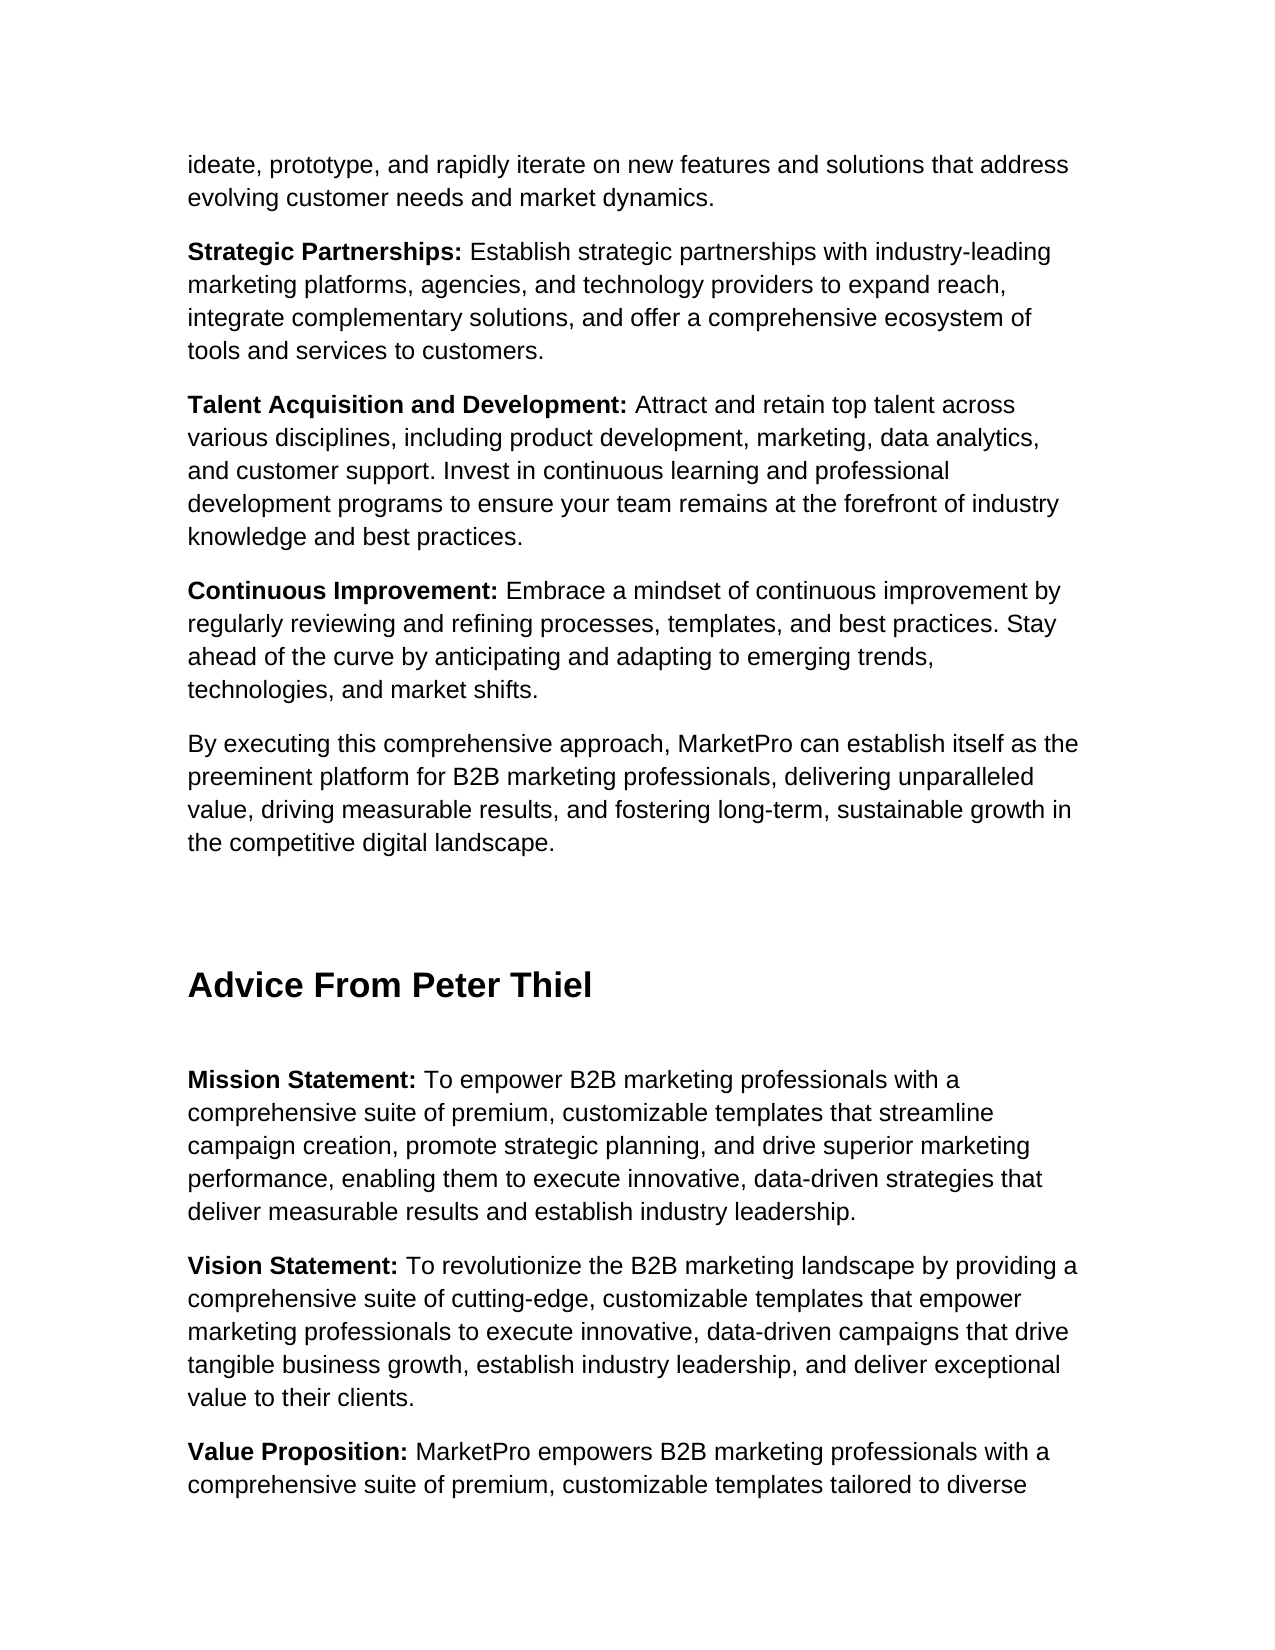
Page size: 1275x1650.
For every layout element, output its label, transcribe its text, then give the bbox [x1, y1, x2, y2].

text By executing this comprehensive approach, MarketPro can establish itself as the preeminent platform for B2B marketing professionals, delivering unparalleled value, driving measurable results, and fostering long-term, sustainable growth in the competitive digital landscape. [187, 729, 1087, 856]
text Mission Statement: To empower B2B marketing professionals with a comprehensive suite of premium, customizable templates that streamline campaign creation, promote strategic planning, and drive superior marketing performance, enabling them to execute innovative, data-driven strategies that deliver measurable results and establish industry leadership. [187, 1065, 1087, 1226]
text Talent Acquisition and Development: Attract and retain top talent across various disciplines, including product development, marketing, data analytics, and customer support. Invest in continuous learning and professional development programs to ensure your team remains at the forefront of industry knowledge and best practices. [187, 390, 1087, 551]
subtitle Advice From Peter Thiel [187, 964, 1087, 1005]
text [187, 150, 1087, 212]
text Continuous Improvement: Embrace a mindset of continuous improvement by regularly reviewing and refining processes, templates, and best practices. Stay ahead of the curve by anticipating and adapting to emerging trends, technologies, and market shifts. [187, 576, 1087, 703]
text Strategic Partnerships: Establish strategic partnerships with industry-leading marketing platforms, agencies, and technology providers to expand reach, integrate complementary solutions, and offer a comprehensive ecosystem of tools and services to customers. [187, 237, 1087, 365]
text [187, 1437, 1087, 1499]
text Vision Statement: To revolutionize the B2B marketing landscape by providing a comprehensive suite of cutting-edge, customizable templates that empower marketing professionals to execute innovative, data-driven campaigns that drive tangible business growth, establish industry leadership, and deliver exceptional value to their clients. [187, 1251, 1087, 1412]
